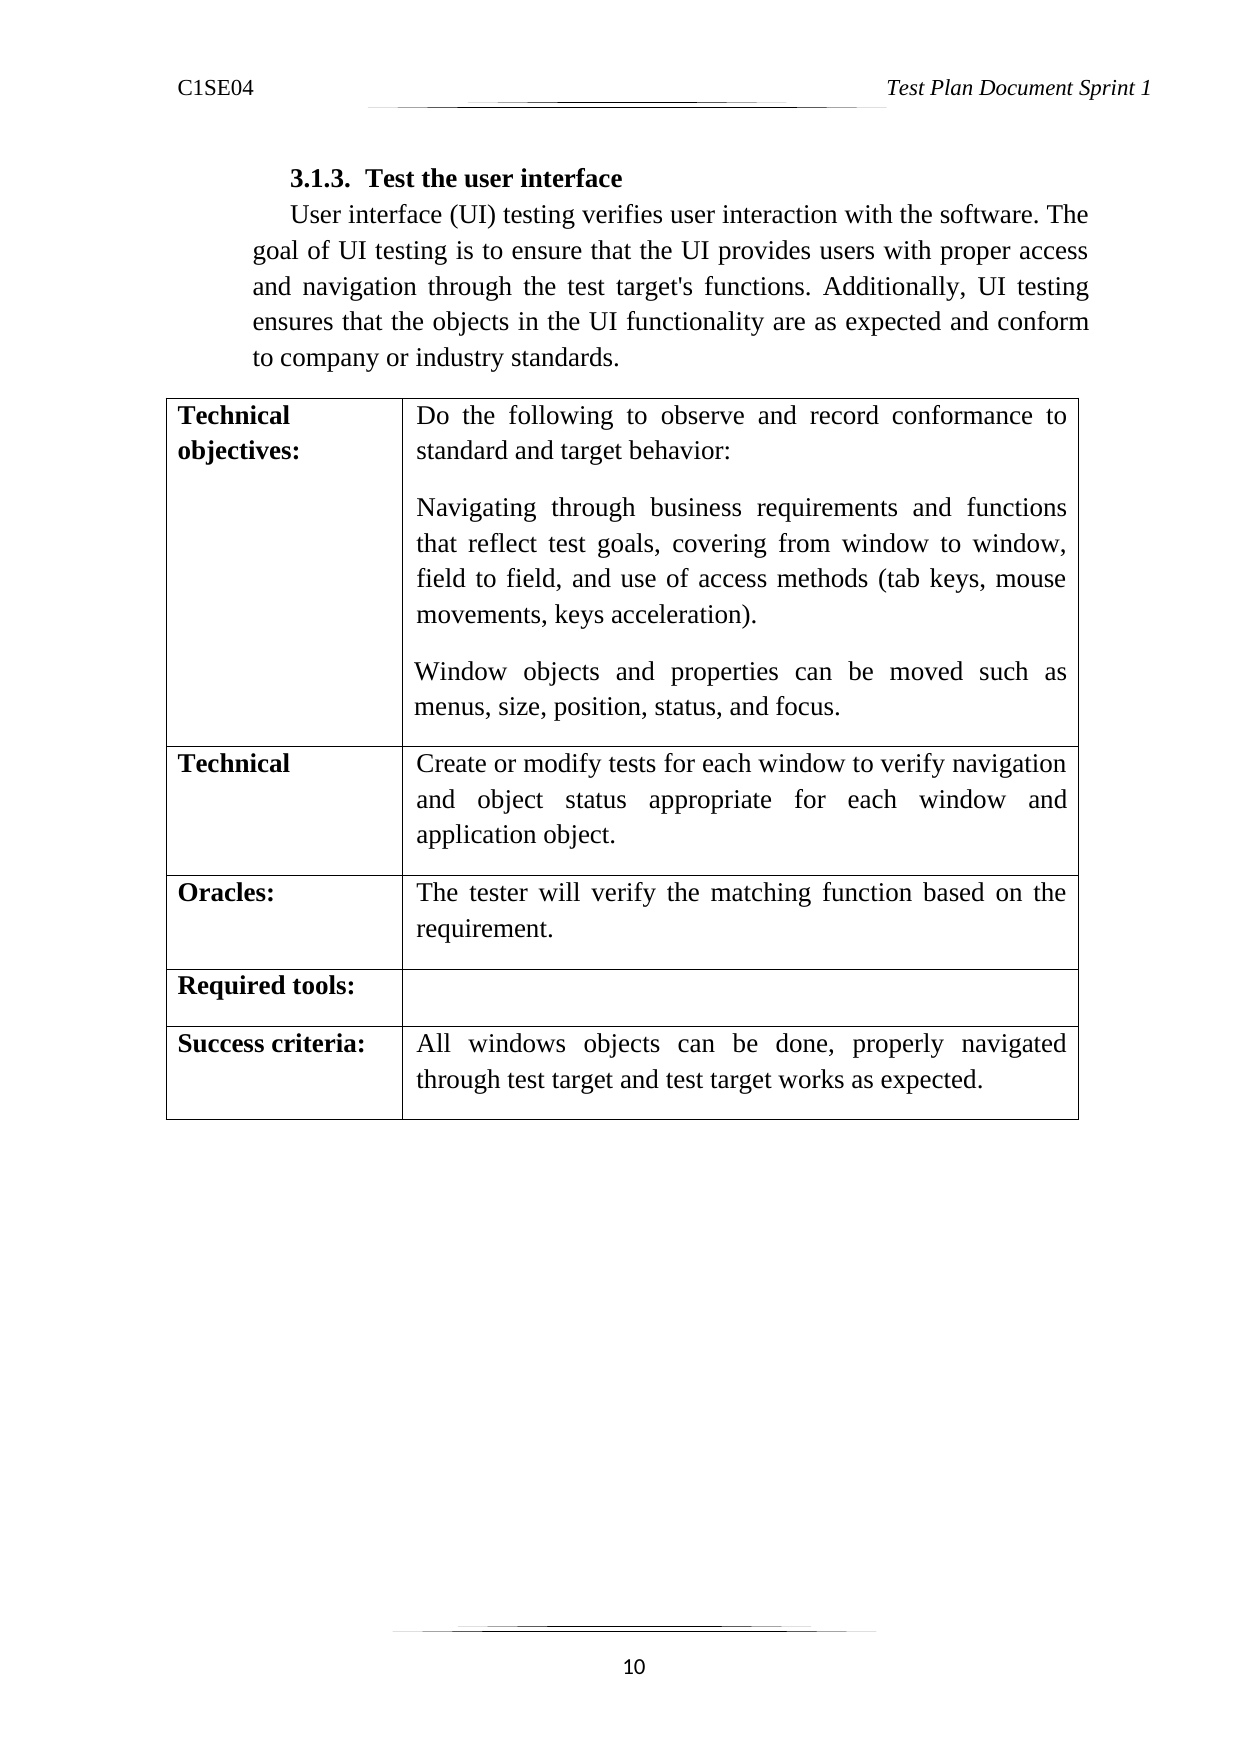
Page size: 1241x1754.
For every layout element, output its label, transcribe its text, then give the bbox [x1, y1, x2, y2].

table_cell Oracles: [167, 876, 402, 968]
table_cell Technical [167, 747, 402, 875]
table_header Technical objectives: [167, 399, 402, 746]
table_cell Required tools: [167, 970, 402, 1026]
table_cell The tester will verify the matching function based on the requirement. [403, 876, 1078, 968]
table_cell Create or modify tests for each window to verify navigation and object status appropriate for each window and application object. [403, 747, 1078, 875]
list Test the user interface [290, 162, 1090, 194]
table_header Do the following to observe and record conformance to standard and target behavior: Navigating through business requirements and functions that reflect test goals, covering from window to window, field to field, and use of access methods (tab keys, mouse movements, keys acceleration). Window objects and properties can be moved such as menus, size, position, status, and focus. [403, 399, 1078, 746]
table_cell [403, 970, 1078, 1026]
table_cell All windows objects can be done, properly navigated through test target and test target works as expected. [403, 1027, 1078, 1119]
table_cell Success criteria: [167, 1027, 402, 1119]
list User interface (UI) testing verifies user interaction with the software. The goal of UI testing is to ensure that the UI provides users with proper access and navigation through the test target's functions. Additionally, UI testing ensures that the objects in the UI functionality are as expected and conform to company or industry standards. [252, 198, 1090, 372]
